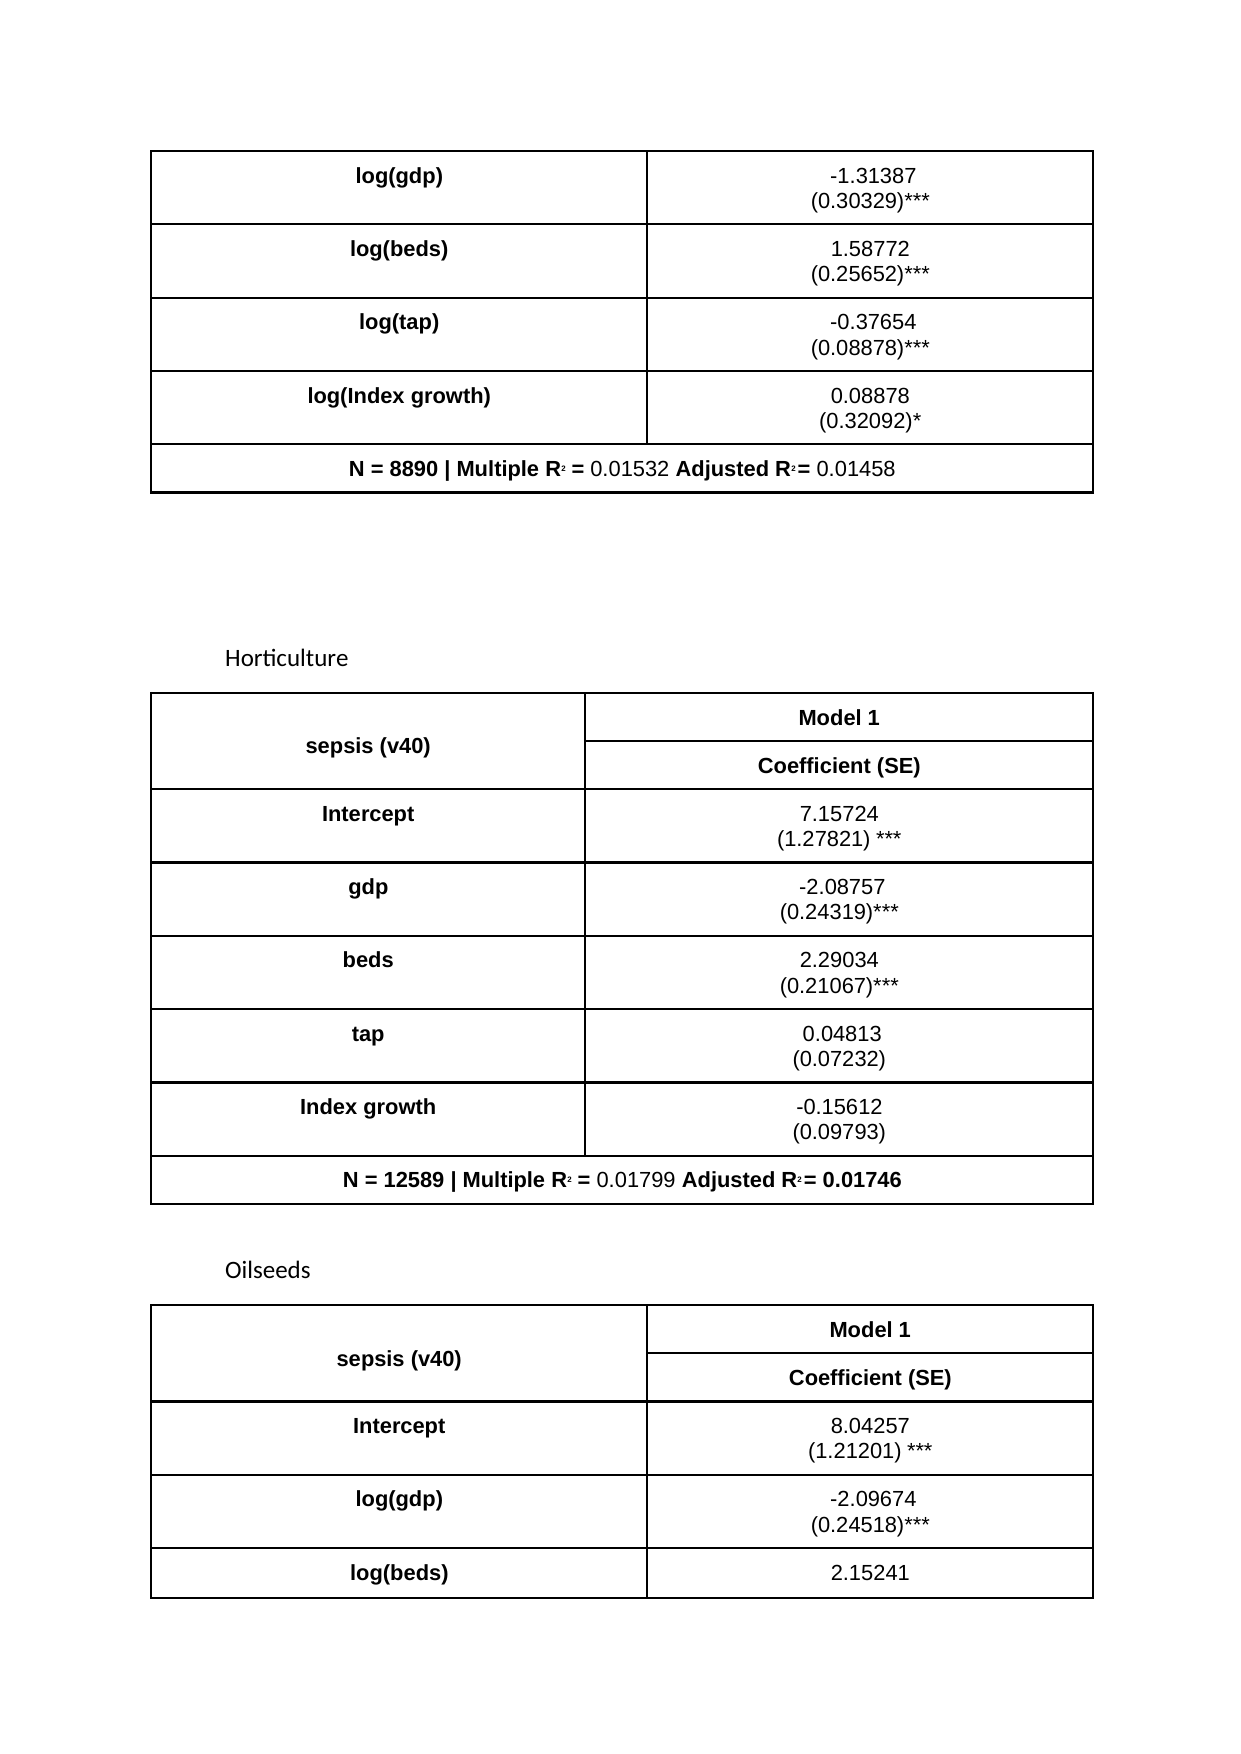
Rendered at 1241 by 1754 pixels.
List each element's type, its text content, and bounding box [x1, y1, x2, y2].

table_cell Index growth [152, 1084, 584, 1155]
table_cell 2.29034 (0.21067)*** [586, 937, 1092, 1008]
table_cell -0.15612 (0.09793) [586, 1084, 1092, 1155]
table_cell 8.04257 (1.21201) *** [648, 1403, 1092, 1474]
table_cell log(tap) [152, 299, 646, 370]
table_cell 7.15724 (1.27821) *** [586, 790, 1092, 861]
table_cell 0.08878 (0.32092)* [648, 372, 1092, 443]
table_cell -1.31387 (0.30329)*** [648, 152, 1092, 223]
table_cell beds [152, 937, 584, 1008]
table_header Model 1 [586, 694, 1092, 740]
table_cell -0.37654 (0.08878)*** [648, 299, 1092, 370]
table_cell gdp [152, 864, 584, 935]
table_cell -2.08757 (0.24319)*** [586, 864, 1092, 935]
table_cell log(Index growth) [152, 372, 646, 443]
table_cell Intercept [152, 790, 584, 861]
table_cell -2.09674 (0.24518)*** [648, 1476, 1092, 1547]
table_cell 0.04813 (0.07232) [586, 1010, 1092, 1081]
table_cell N = 12589 | Multiple R2 = 0.01799 Adjusted R2 = 0.01746 [152, 1157, 1092, 1203]
table_cell log(beds) [152, 1549, 646, 1597]
table_header Model 1 [648, 1306, 1092, 1352]
text Oilseeds [150, 1254, 1090, 1285]
table_cell 2.15241 (0.21778)** [648, 1549, 1092, 1597]
table_cell Coefficient (SE) [586, 742, 1092, 788]
table_cell Intercept [152, 1403, 646, 1474]
table_cell log(beds) [152, 225, 646, 297]
table_cell 1.58772 (0.25652)*** [648, 225, 1092, 297]
table_cell N = 8890 | Multiple R2 = 0.01532 Adjusted R2 = 0.01458 [152, 445, 1092, 491]
table_header sepsis (v40) [152, 694, 584, 788]
table_cell log(gdp) [152, 1476, 646, 1547]
table_cell log(gdp) [152, 152, 646, 223]
table_header sepsis (v40) [152, 1306, 646, 1400]
table_cell tap [152, 1010, 584, 1081]
table_cell Coefficient (SE) [648, 1354, 1092, 1400]
text Horticulture [150, 642, 1090, 673]
